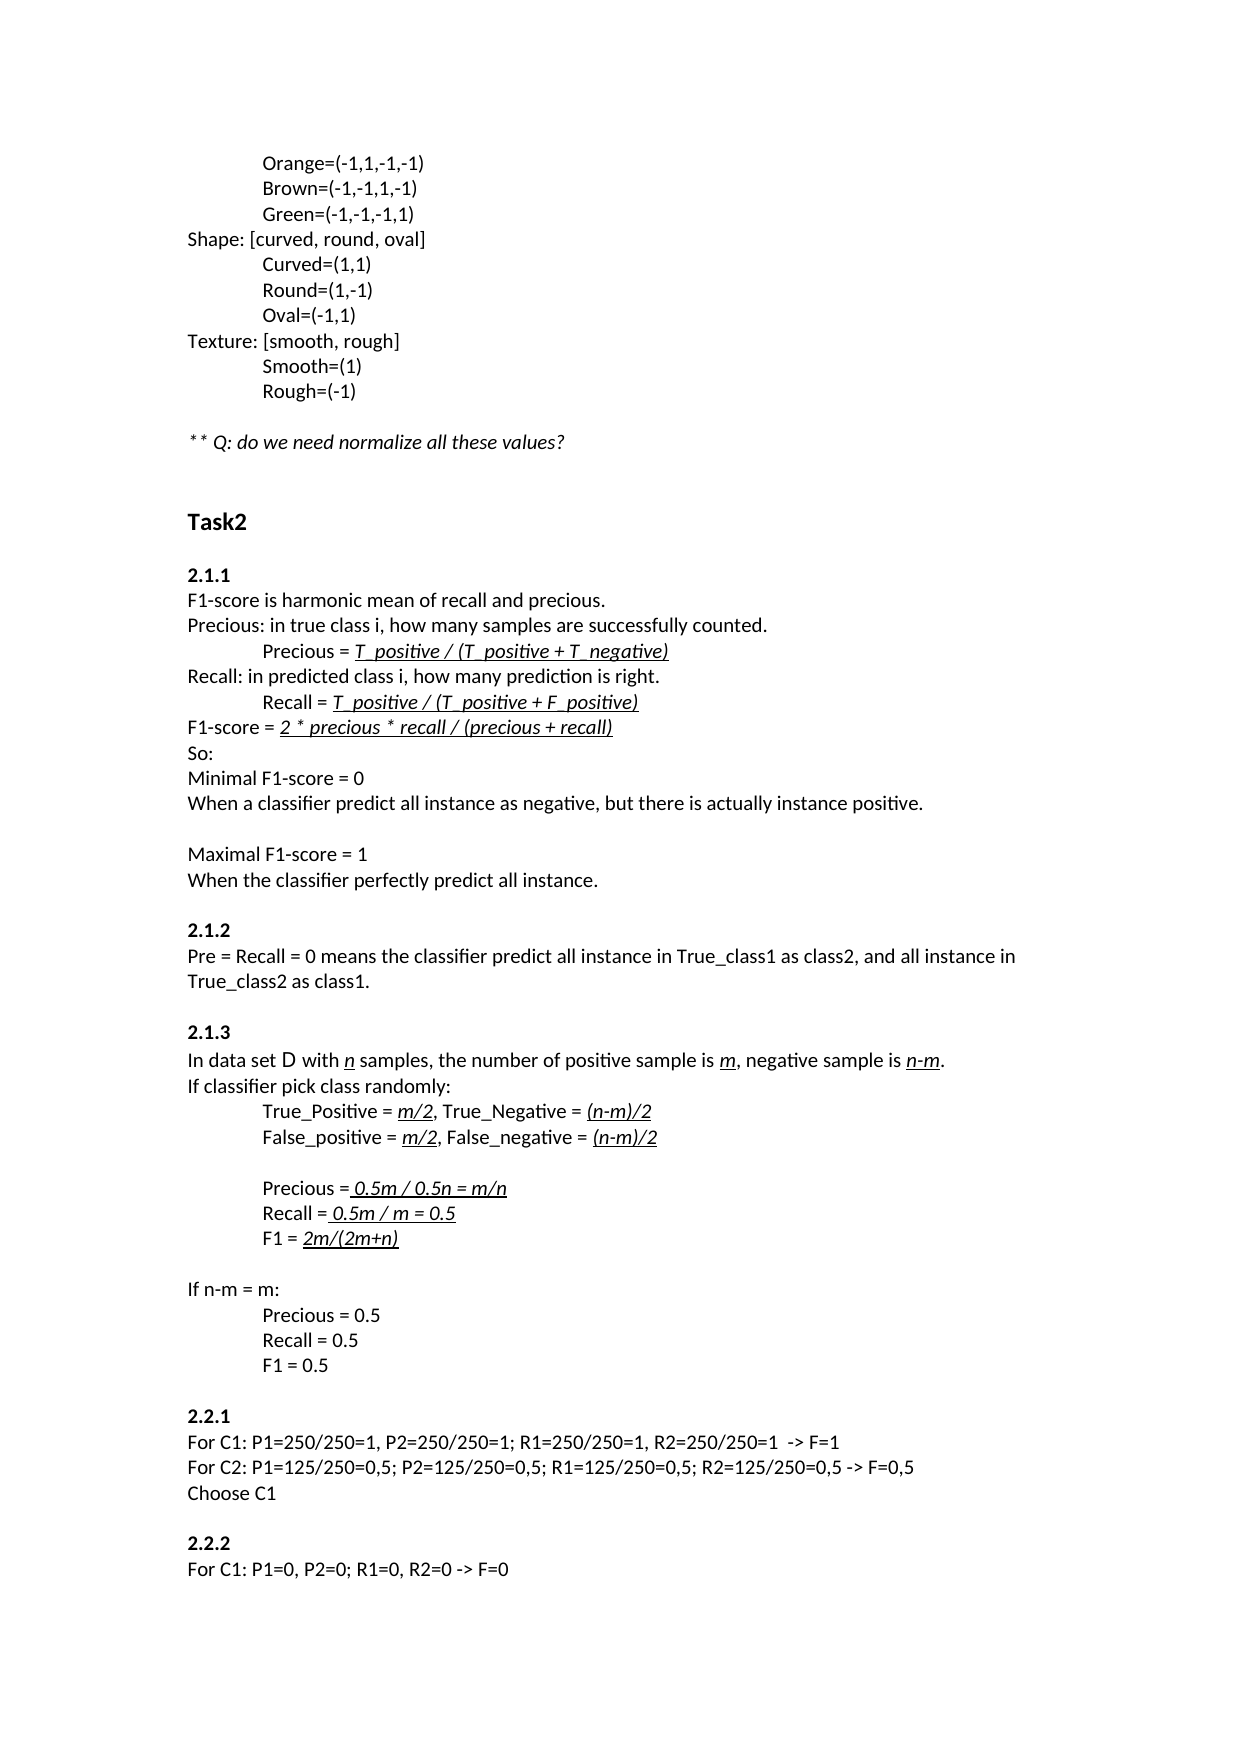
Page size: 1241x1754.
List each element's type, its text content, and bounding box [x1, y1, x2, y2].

list 2.2.1 [187, 1403, 1053, 1429]
list Round=(1,-1) [187, 277, 1053, 302]
list 2.2.2 [187, 1531, 1053, 1556]
list If n-m = m: [187, 1276, 1053, 1302]
list True_Positive = m/2, True_Negative = (n-m)/2 [187, 1098, 1053, 1124]
list False_positive = m/2, False_negative = (n-m)/2 [187, 1124, 1053, 1149]
list When a classifier predict all instance as negative, but there is actually instance positive. [187, 791, 1053, 816]
list F1 = 2m/(2m+n) [187, 1226, 1053, 1251]
list In data set D with n samples, the number of positive sample is m, negative sample is n-m. [187, 1045, 1053, 1073]
list Recall = T_positive / (T_positive + F_positive) [187, 689, 1053, 714]
list Pre = Recall = 0 means the classifier predict all instance in True_class1 as class2, and all instance in True_class2 as class1. [187, 943, 1053, 994]
list F1-score is harmonic mean of recall and precious. [187, 587, 1053, 613]
list Orange=(-1,1,-1,-1) [187, 150, 1053, 175]
list F1 = 0.5 [187, 1353, 1053, 1378]
list Recall: in predicted class i, how many prediction is right. [187, 663, 1053, 689]
list So: [187, 740, 1053, 765]
list 2.1.3 [187, 1019, 1053, 1045]
list Precious = 0.5m / 0.5n = m/n [187, 1175, 1053, 1200]
list Rough=(-1) [187, 379, 1053, 404]
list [187, 1454, 1053, 1480]
list Green=(-1,-1,-1,1) [187, 201, 1053, 226]
list Precious = 0.5 [187, 1302, 1053, 1327]
list Shape: [curved, round, oval] [187, 226, 1053, 252]
list Brown=(-1,-1,1,-1) [187, 175, 1053, 201]
list Oval=(-1,1) [187, 302, 1053, 328]
list Smooth=(1) [187, 353, 1053, 379]
list Texture: [smooth, rough] [187, 328, 1053, 353]
list Minimal F1-score = 0 [187, 765, 1053, 791]
list For C1: P1=0, P2=0; R1=0, R2=0 -> F=0 [187, 1556, 1053, 1581]
list Choose C1 [187, 1480, 1053, 1505]
list Precious = T_positive / (T_positive + T_negative) [187, 638, 1053, 663]
list Task2 [187, 506, 1053, 536]
list Precious: in true class i, how many samples are successfully counted. [187, 613, 1053, 638]
list ** Q: do we need normalize all these values? [187, 429, 1053, 455]
list If classifier pick class randomly: [187, 1073, 1053, 1098]
list F1-score = 2 * precious * recall / (precious + recall) [187, 714, 1053, 740]
list Recall = 0.5m / m = 0.5 [187, 1200, 1053, 1226]
list Maximal F1-score = 1 [187, 841, 1053, 867]
list 2.1.1 [187, 562, 1053, 587]
list 2.1.2 [187, 918, 1053, 943]
list Curved=(1,1) [187, 252, 1053, 277]
list When the classifier perfectly predict all instance. [187, 867, 1053, 892]
list For C1: P1=250/250=1, P2=250/250=1; R1=250/250=1, R2=250/250=1 -> F=1 [187, 1429, 1053, 1454]
list Recall = 0.5 [187, 1327, 1053, 1353]
